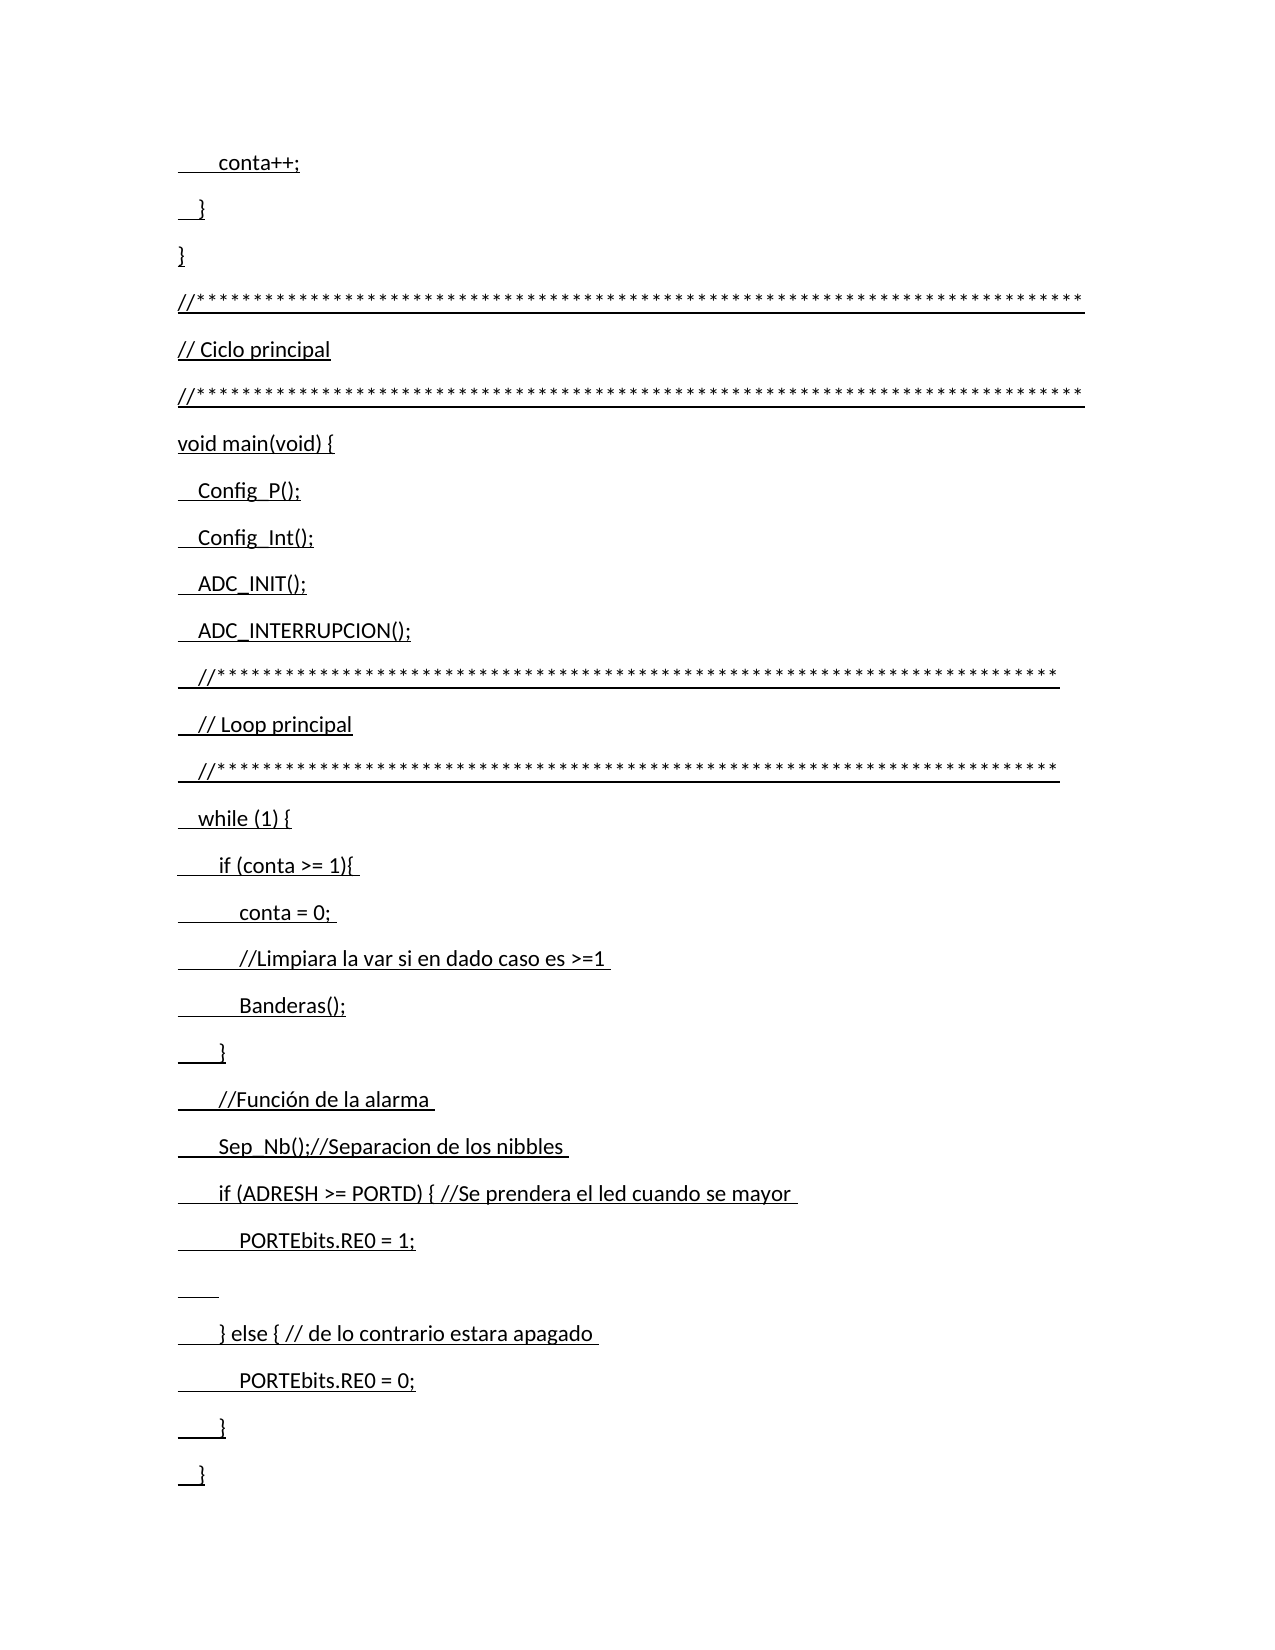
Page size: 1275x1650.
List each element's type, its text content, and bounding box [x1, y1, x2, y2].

text PORTEbits.RE0 = 0; [177, 1366, 1098, 1394]
text //****************************************************************************** [177, 382, 1098, 410]
text while (1) { [177, 804, 1098, 832]
text Sep_Nb();//Separacion de los nibbles [177, 1132, 1098, 1160]
text //****************************************************************************** [177, 288, 1098, 316]
text // Ciclo principal [177, 335, 1098, 363]
text //************************************************************************** [177, 757, 1098, 785]
text } else { // de lo contrario estara apagado [177, 1319, 1098, 1347]
text Config_Int(); [177, 523, 1098, 551]
text ADC_INIT(); [177, 569, 1098, 597]
text } [177, 194, 1098, 222]
text if (ADRESH >= PORTD) { //Se prendera el led cuando se mayor [177, 1179, 1098, 1207]
text ADC_INTERRUPCION(); [177, 616, 1098, 644]
text //Función de la alarma [177, 1085, 1098, 1113]
text conta = 0; [177, 898, 1098, 926]
text } [177, 1038, 1098, 1066]
text } [177, 241, 1098, 269]
text Banderas(); [177, 991, 1098, 1019]
text //************************************************************************** [177, 663, 1098, 691]
text conta++; [177, 148, 1098, 176]
text PORTEbits.RE0 = 1; [177, 1226, 1098, 1254]
text } [177, 1460, 1098, 1488]
text Config_P(); [177, 476, 1098, 504]
text void main(void) { [177, 429, 1098, 457]
text if (conta >= 1){ [177, 851, 1098, 879]
text //Limpiara la var si en dado caso es >=1 [177, 944, 1098, 972]
text } [177, 1413, 1098, 1441]
text // Loop principal [177, 710, 1098, 738]
